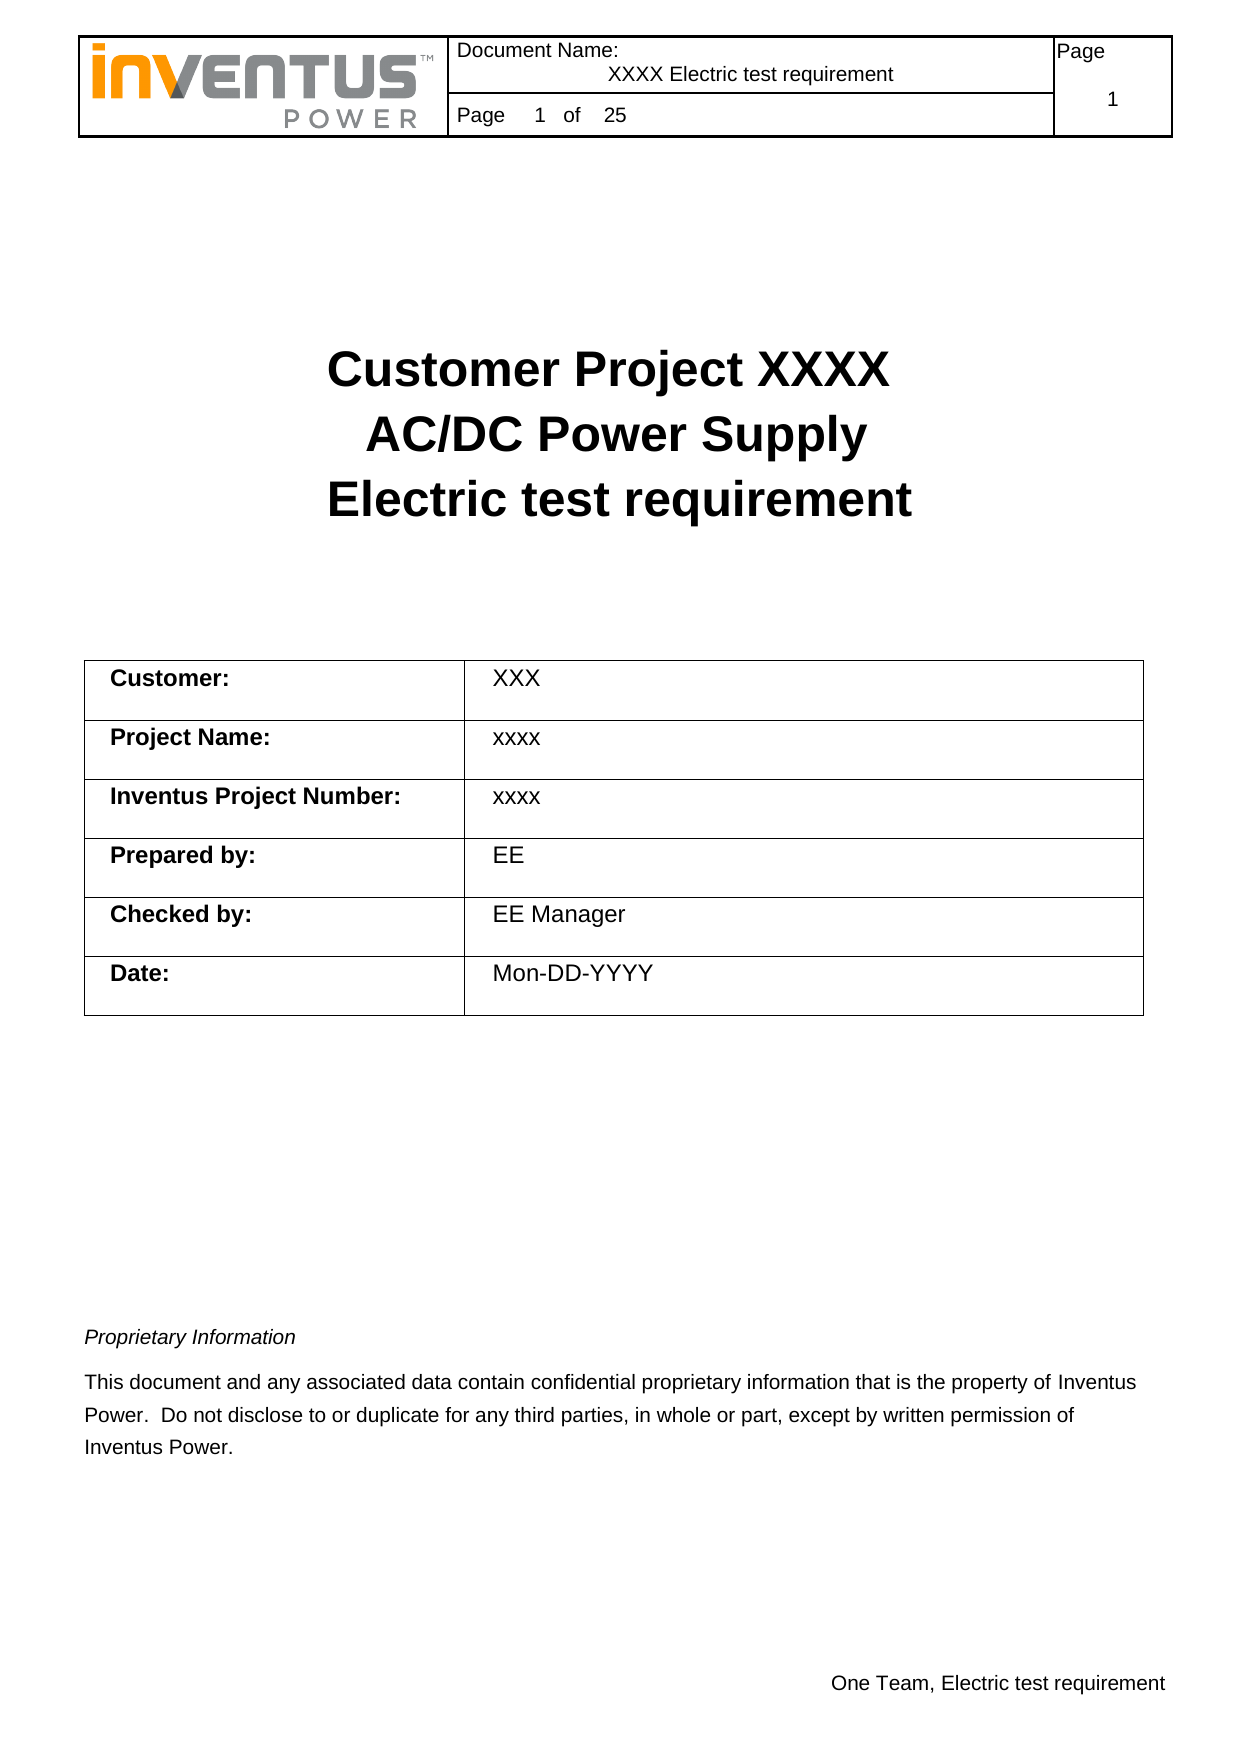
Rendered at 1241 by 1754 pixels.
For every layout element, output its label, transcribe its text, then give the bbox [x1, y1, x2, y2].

table_cell Mon-DD-YYYY [465, 957, 1143, 1015]
table_cell EE Manager [465, 898, 1143, 956]
text Customer Project XXXX [84, 335, 1156, 400]
text AC/DC Power Supply [84, 400, 1156, 465]
table_cell xxxx [465, 780, 1143, 838]
table_cell Checked by: [85, 898, 464, 956]
picture [88, 40, 438, 133]
table_cell Prepared by: [85, 839, 464, 897]
table_cell EE [465, 839, 1143, 897]
table_cell xxxx [465, 721, 1143, 778]
table_header Customer: [85, 661, 464, 719]
table_cell Project Name: [85, 721, 464, 778]
table_cell Inventus Project Number: [85, 780, 464, 838]
table_header XXX [465, 661, 1143, 719]
text Proprietary Information [84, 1321, 1156, 1353]
text This document and any associated data contain confidential proprietary information that is the property of Inventus Power. Do not disclose to or duplicate for any third parties, in whole or part, except by written permission of Inventus Power. [84, 1366, 1156, 1463]
table_cell Date: [85, 957, 464, 1015]
text Electric test requirement [84, 465, 1156, 530]
